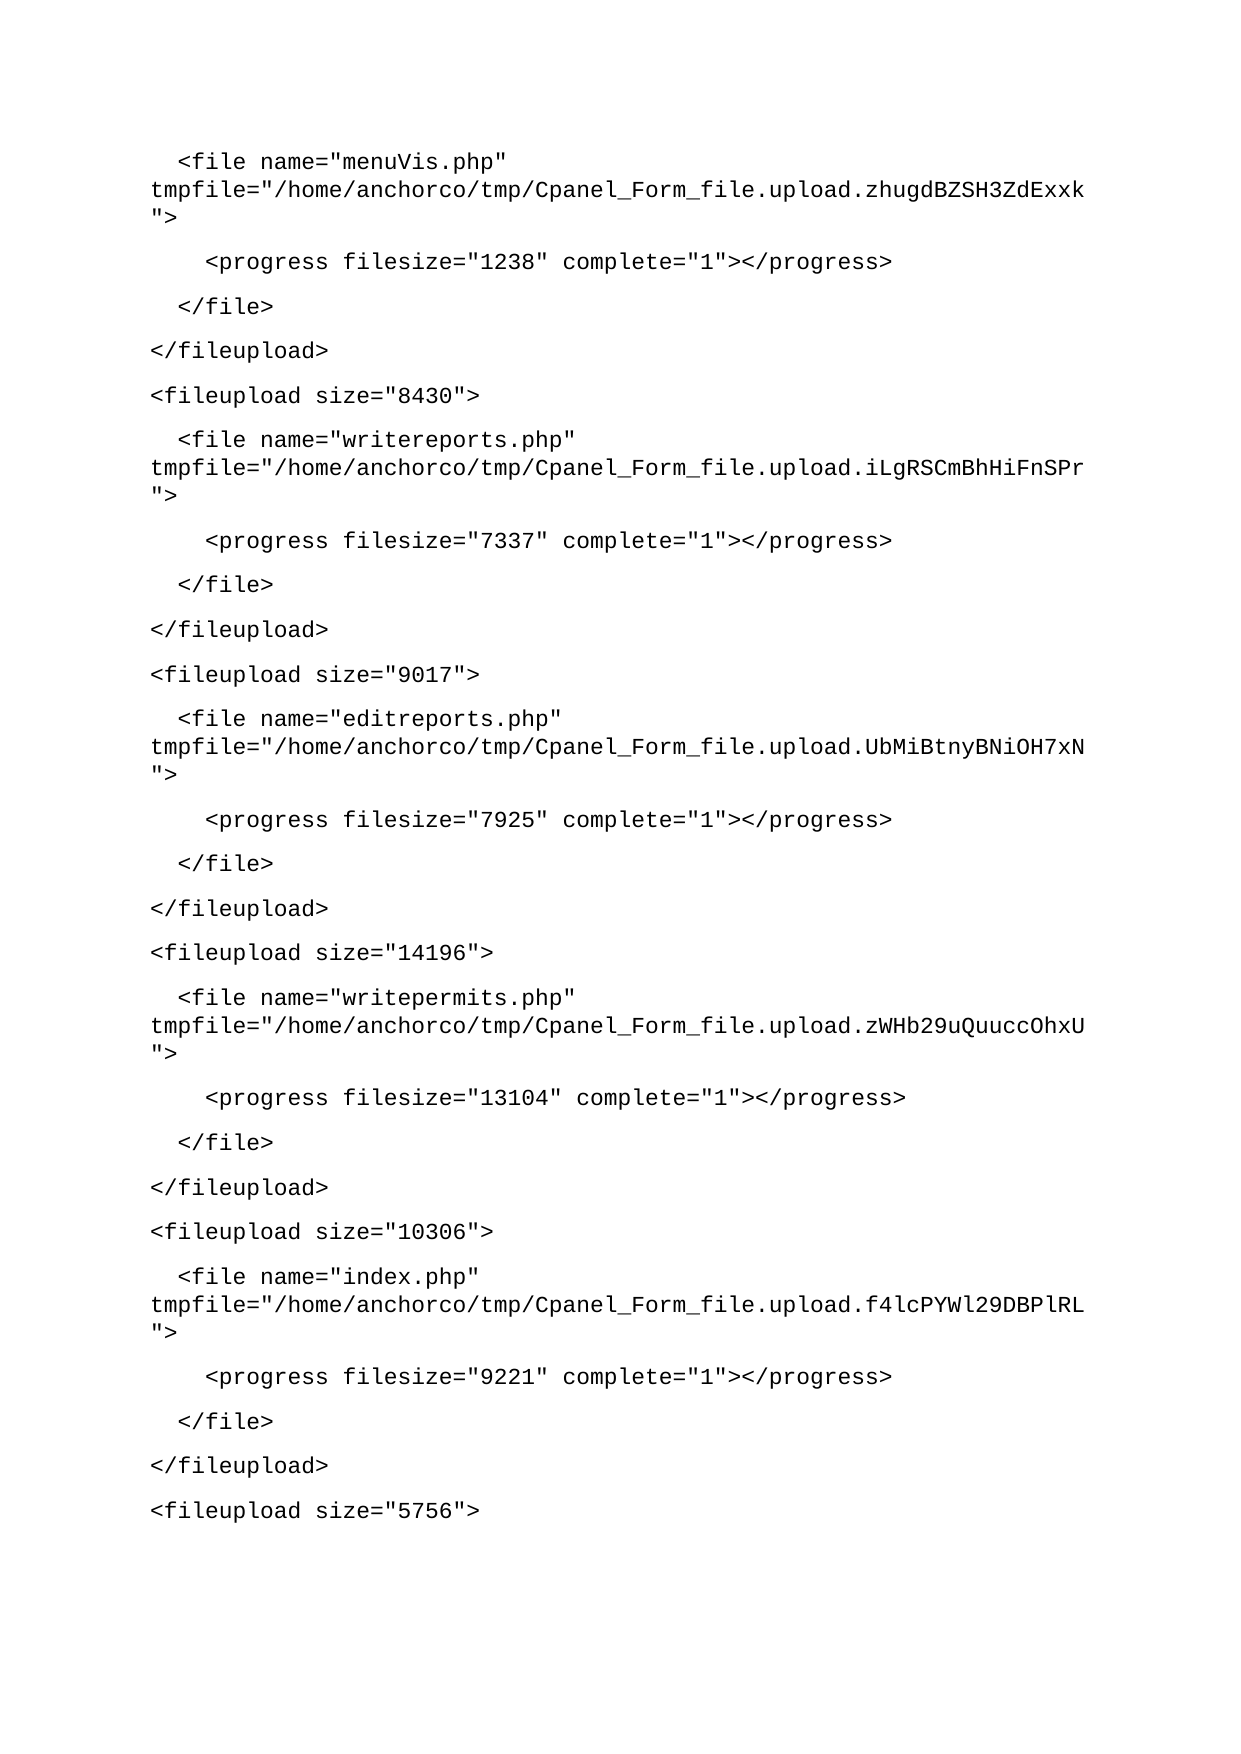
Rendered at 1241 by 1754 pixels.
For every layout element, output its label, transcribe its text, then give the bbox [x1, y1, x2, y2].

text <file name="index.php" tmpfile="/home/anchorco/tmp/Cpanel_Form_file.upload.f4lcPYWl29DBPlRL"> [150, 1265, 1090, 1347]
text <file name="writereports.php" tmpfile="/home/anchorco/tmp/Cpanel_Form_file.upload.iLgRSCmBhHiFnSPr"> [150, 429, 1090, 511]
text <file name="editreports.php" tmpfile="/home/anchorco/tmp/Cpanel_Form_file.upload.UbMiBtnyBNiOH7xN"> [150, 707, 1090, 789]
text </fileupload> [150, 1454, 1090, 1481]
text <fileupload size="9017"> [150, 663, 1090, 689]
text </file> [150, 574, 1090, 600]
text </fileupload> [150, 339, 1090, 366]
text <progress filesize="9221" complete="1"></progress> [150, 1365, 1090, 1391]
text <fileupload size="8430"> [150, 384, 1090, 410]
text <fileupload size="5756"> [150, 1499, 1090, 1525]
text <progress filesize="7337" complete="1"></progress> [150, 529, 1090, 555]
text <file name="menuVis.php" tmpfile="/home/anchorco/tmp/Cpanel_Form_file.upload.zhugdBZSH3ZdExxk"> [150, 150, 1090, 232]
text <fileupload size="10306"> [150, 1220, 1090, 1246]
text <fileupload size="14196"> [150, 942, 1090, 968]
text <progress filesize="13104" complete="1"></progress> [150, 1087, 1090, 1113]
text </file> [150, 852, 1090, 878]
text </fileupload> [150, 897, 1090, 923]
text <file name="writepermits.php" tmpfile="/home/anchorco/tmp/Cpanel_Form_file.upload.zWHb29uQuuccOhxU"> [150, 986, 1090, 1068]
text </file> [150, 295, 1090, 321]
text </fileupload> [150, 1176, 1090, 1202]
text </file> [150, 1131, 1090, 1157]
text <progress filesize="7925" complete="1"></progress> [150, 808, 1090, 834]
text <progress filesize="1238" complete="1"></progress> [150, 250, 1090, 276]
text </fileupload> [150, 618, 1090, 644]
text </file> [150, 1410, 1090, 1436]
